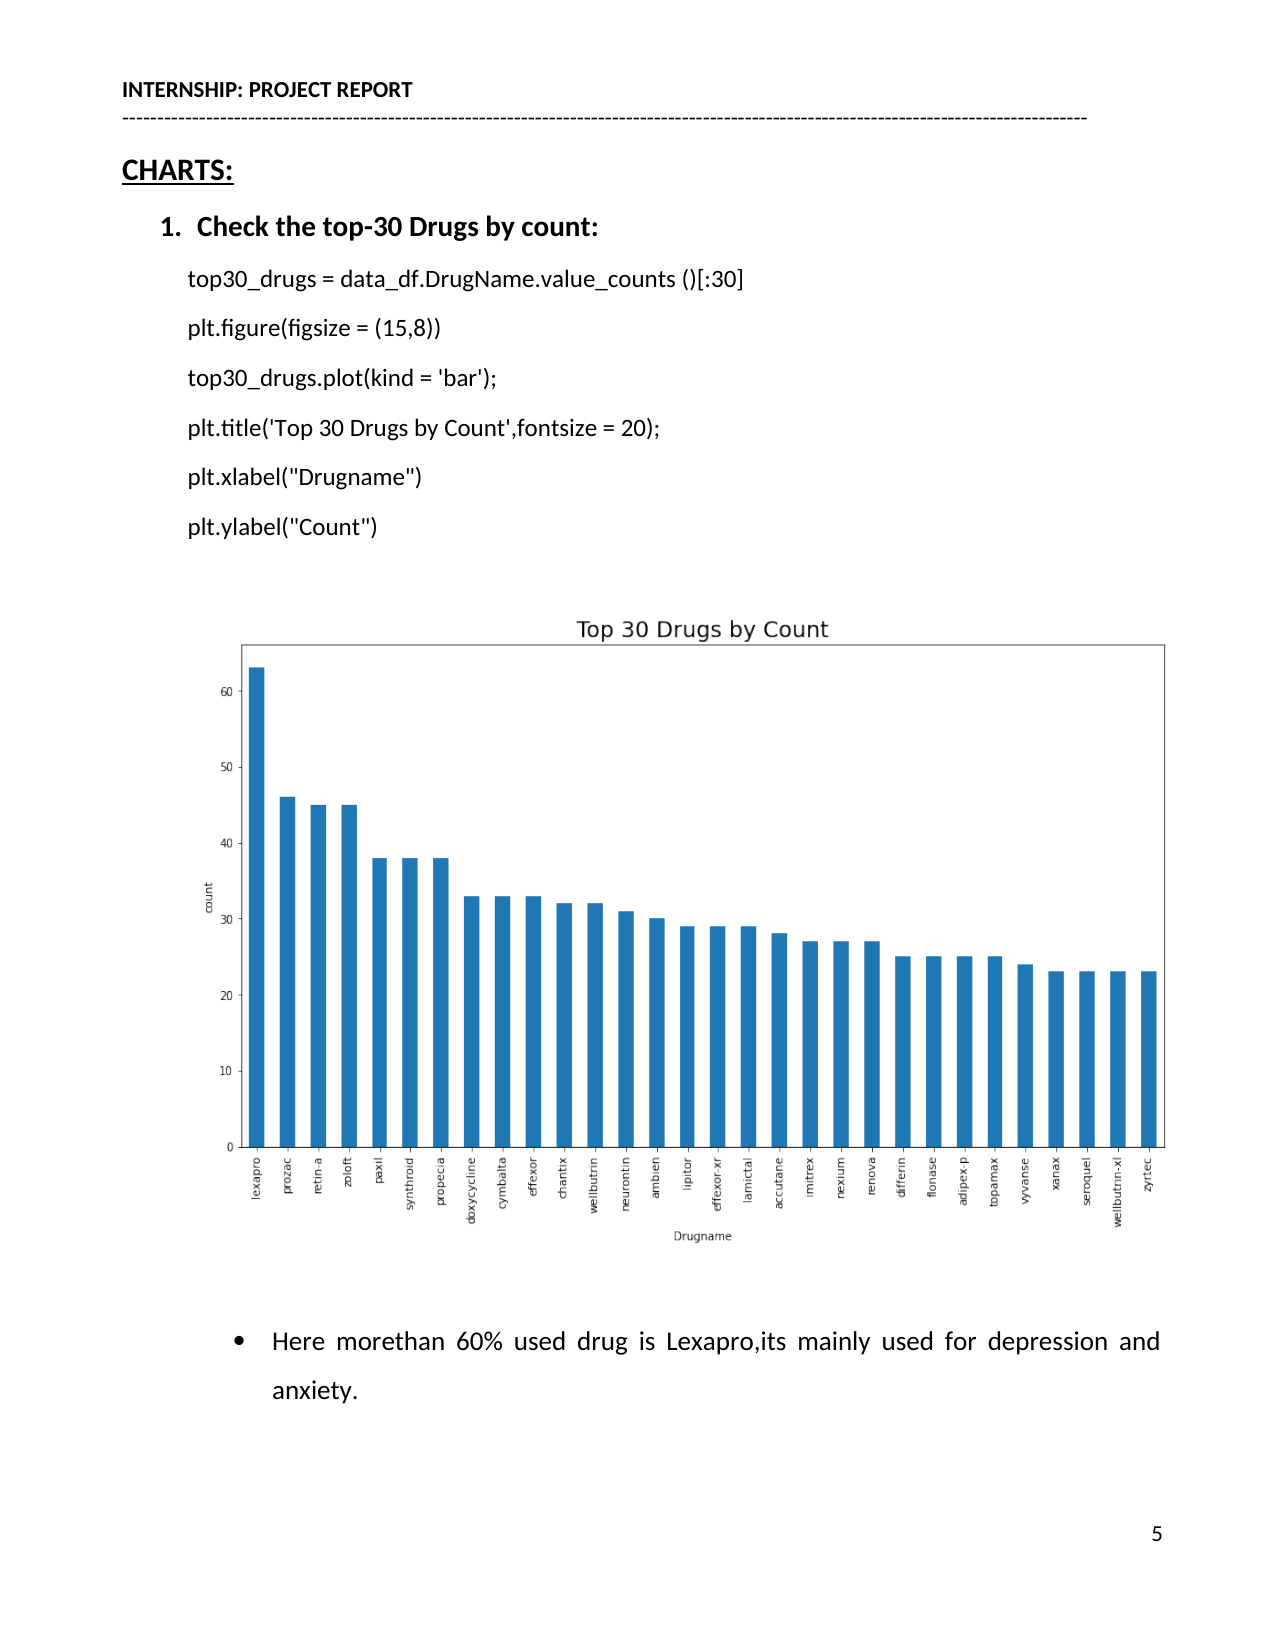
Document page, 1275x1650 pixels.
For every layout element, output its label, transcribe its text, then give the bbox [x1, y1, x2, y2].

text plt.title('Top 30 Drugs by Count',fontsize = 20); [187, 412, 1162, 442]
list Check the top-30 Drugs by count: [159, 208, 1162, 243]
list Here morethan 60% used drug is Lexapro,its mainly used for depression and anxiety. [234, 1324, 1162, 1406]
text plt.xlabel("Drugname") [187, 461, 1162, 492]
text top30_drugs.plot(kind = 'bar'); [187, 362, 1162, 393]
text plt.ylabel("Count") [187, 511, 1162, 541]
text plt.figure(figsize = (15,8)) [187, 312, 1162, 343]
text CHARTS: [122, 150, 1162, 188]
picture [196, 612, 1172, 1251]
text top30_drugs = data_df.DrugName.value_counts ()[:30] [187, 263, 1162, 293]
